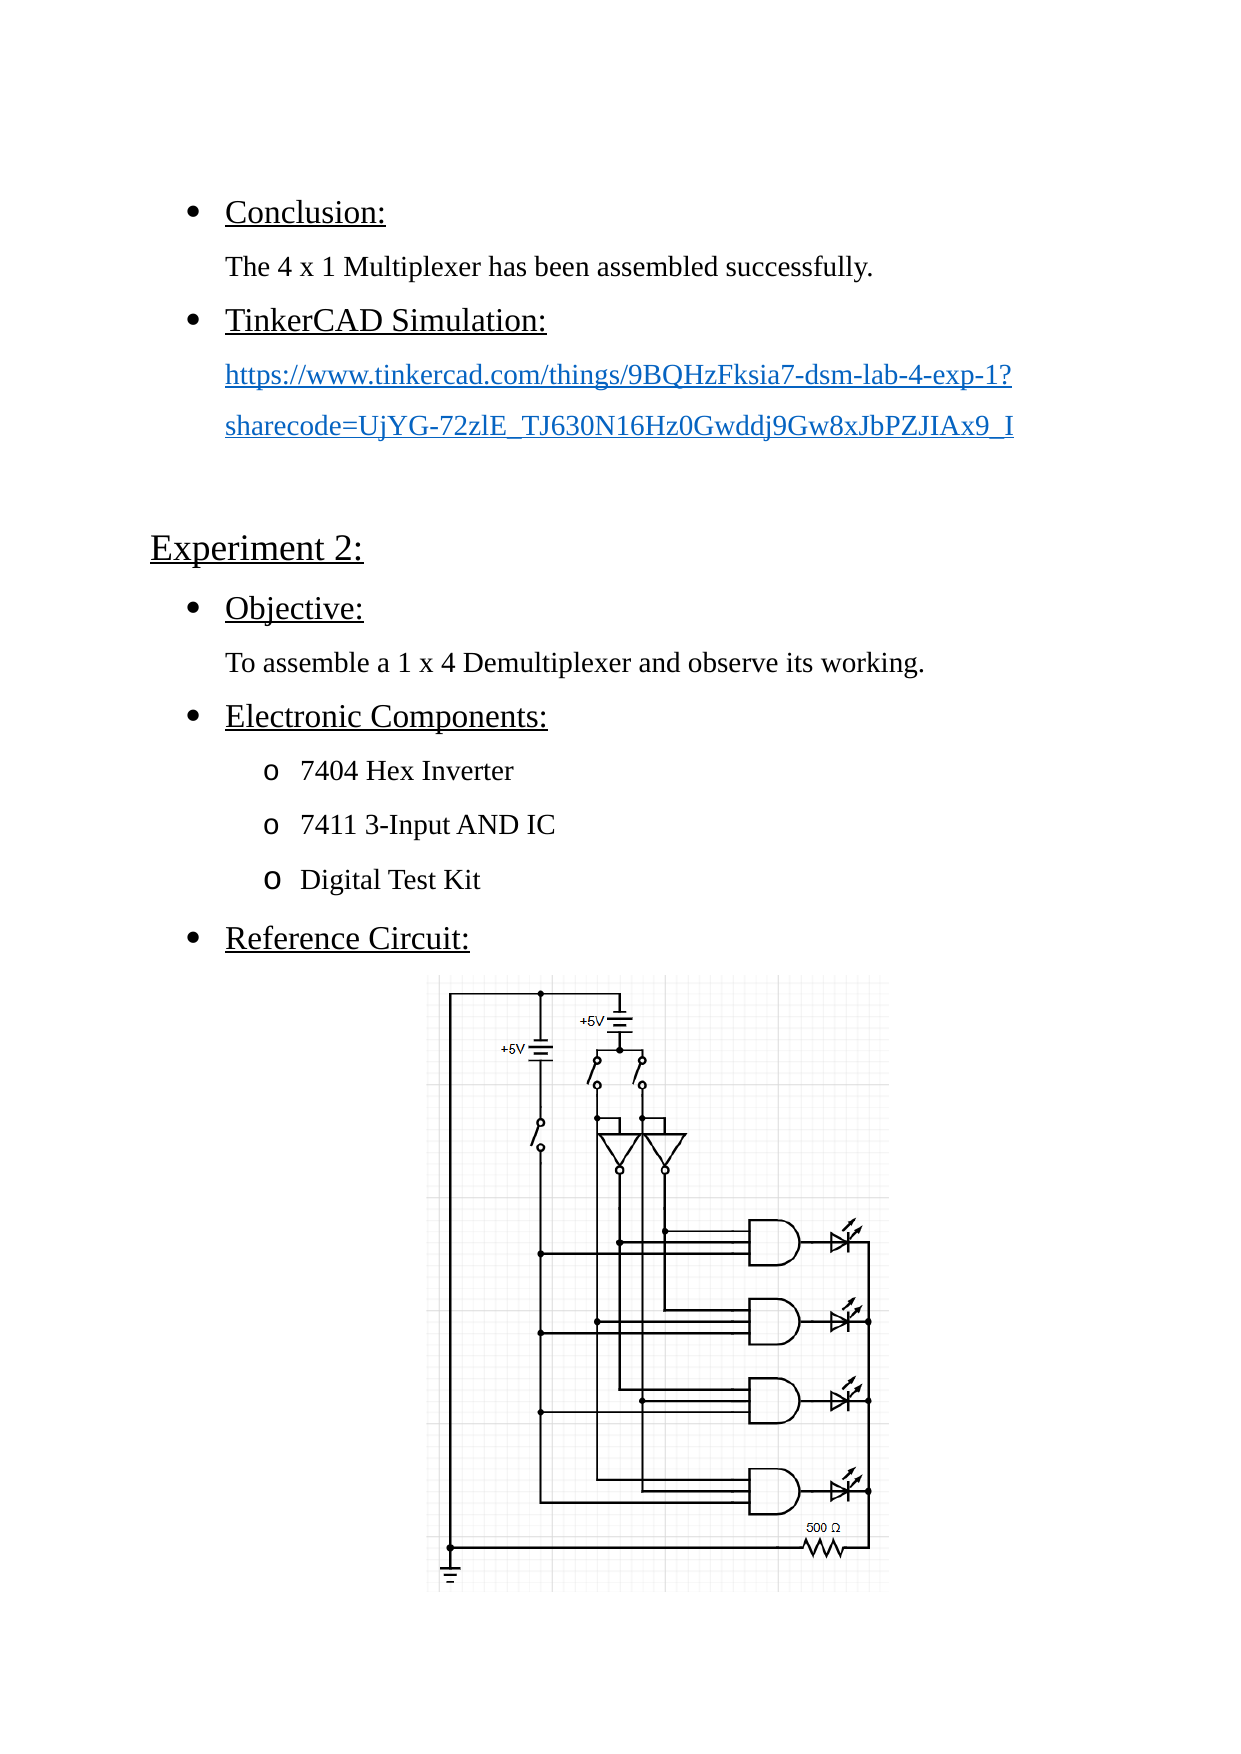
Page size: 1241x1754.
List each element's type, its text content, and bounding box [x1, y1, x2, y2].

list https://www.tinkercad.com/things/9BQHzFksia7-dsm-lab-4-exp-1?sharecode=UjYG-72zlE_TJ630N16Hz0Gwddj9Gw8xJbPZJIAx9_I [225, 357, 1090, 441]
list TinkerCAD Simulation: [187, 300, 1090, 338]
list Objective: [187, 588, 1090, 626]
list To assemble a 1 x 4 Demultiplexer and observe its working. [225, 646, 1090, 679]
list Electronic Components: [187, 696, 1090, 734]
list Digital Test Kit [262, 862, 1090, 899]
picture [426, 975, 889, 1592]
list The 4 x 1 Multiplexer has been assembled successfully. [225, 249, 1090, 283]
list Reference Circuit: [187, 918, 1090, 957]
list 7411 3-Input AND IC [262, 807, 1090, 843]
list Conclusion: [187, 192, 1090, 230]
text Experiment 2: [150, 525, 1090, 568]
list 7404 Hex Inverter [262, 753, 1090, 789]
